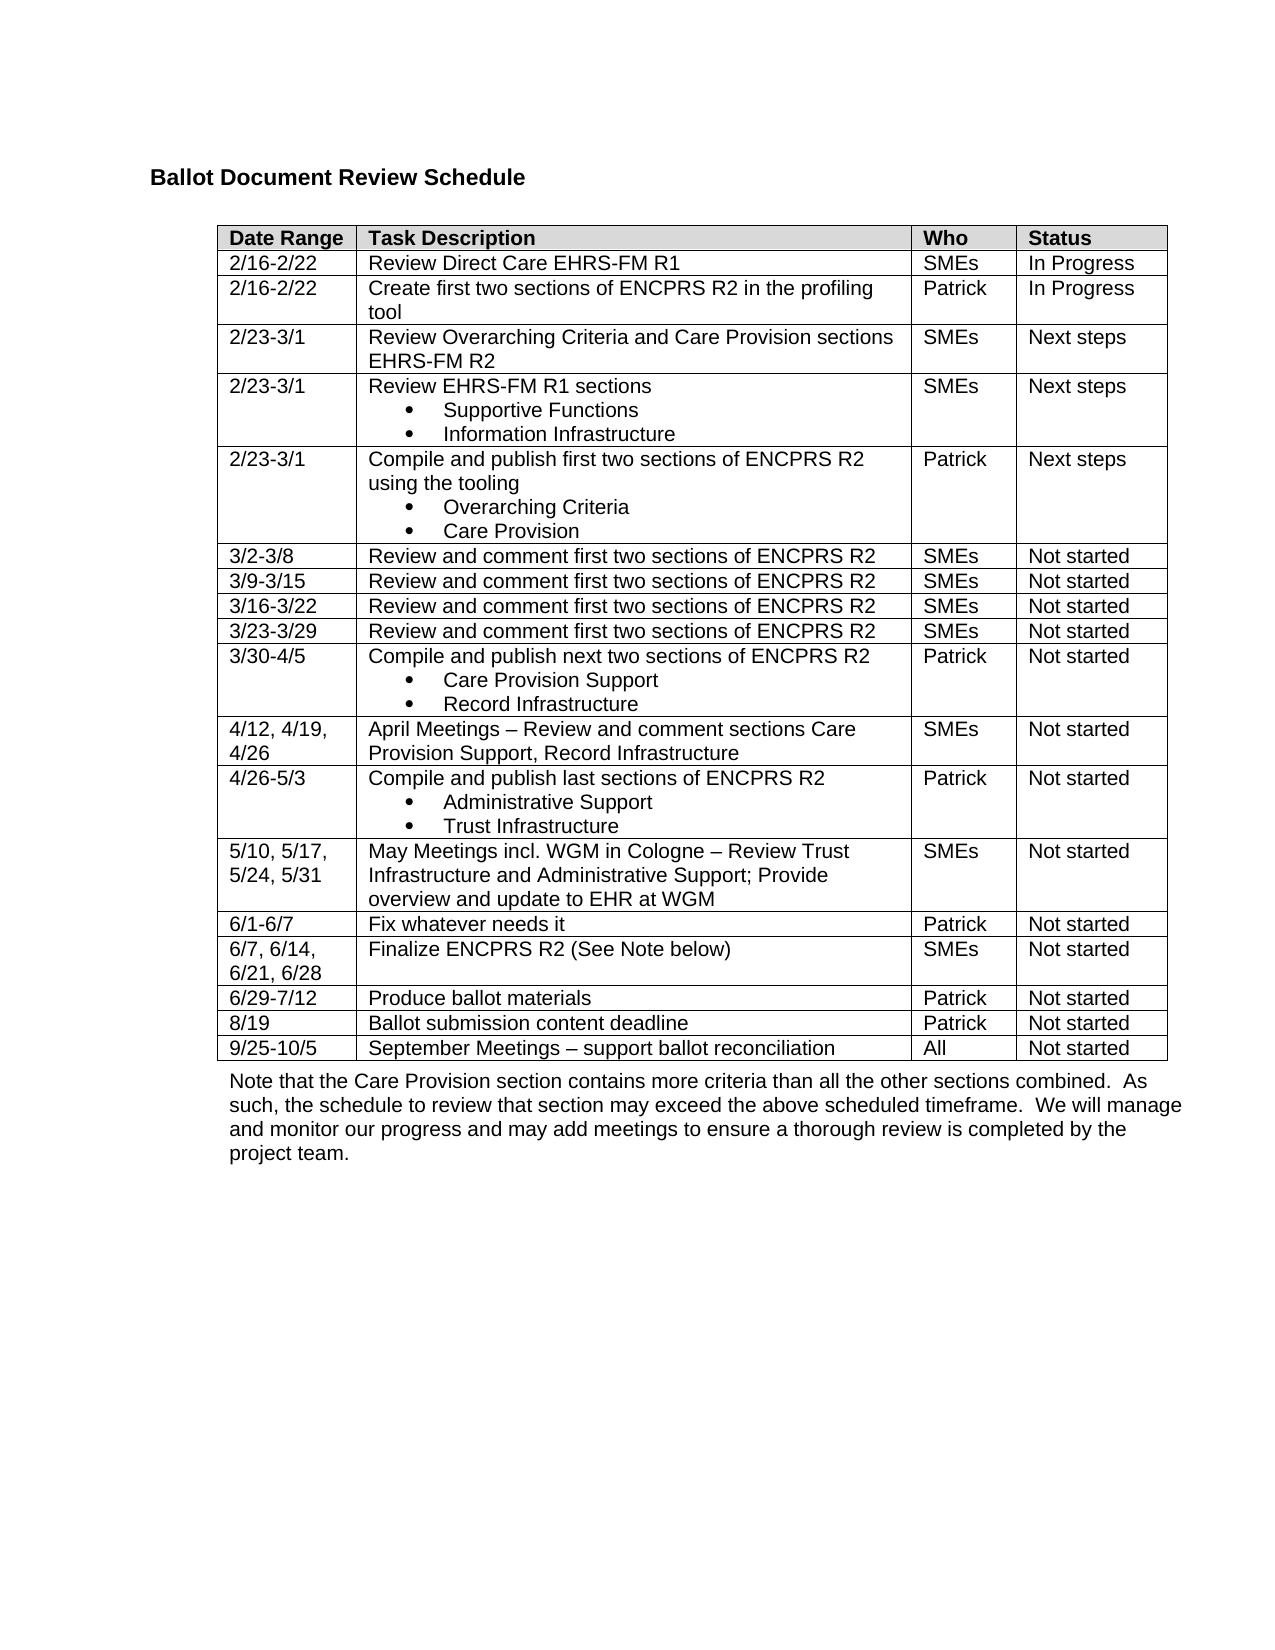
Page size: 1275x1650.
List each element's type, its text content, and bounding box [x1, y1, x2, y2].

table_cell SMEs [912, 619, 1016, 643]
table_cell SMEs [912, 251, 1016, 274]
table_cell Not started [1017, 912, 1167, 936]
table_cell 8/19 [218, 1011, 356, 1035]
table_cell Not started [1017, 937, 1167, 985]
table_cell Produce ballot materials [357, 986, 911, 1010]
table_cell 2/23-3/1 [218, 374, 356, 446]
table_cell Review Overarching Criteria and Care Provision sections EHRS-FM R2 [357, 325, 911, 372]
table_cell 2/23-3/1 [218, 447, 356, 543]
table_cell Not started [1017, 544, 1167, 568]
table_cell Compile and publish next two sections of ENCPRS R2 Care Provision Support Record Infrastructure [357, 644, 911, 716]
table_cell Next steps [1017, 447, 1167, 543]
table_cell SMEs [912, 717, 1016, 765]
table_cell Ballot submission content deadline [357, 1011, 911, 1035]
table_cell Not started [1017, 619, 1167, 643]
table_cell 4/12, 4/19, 4/26 [218, 717, 356, 765]
table_cell SMEs [912, 544, 1016, 568]
table_cell Compile and publish first two sections of ENCPRS R2 using the tooling Overarching Criteria Care Provision [357, 447, 911, 543]
table_cell 3/23-3/29 [218, 619, 356, 643]
subtitle Note that the Care Provision section contains more criteria than all the other sections combined. As such, the schedule to review that section may exceed the above scheduled timeframe. We will manage and monitor our progress and may add meetings to ensure a thorough review is completed by the project team. [229, 1069, 1194, 1164]
table_cell Not started [1017, 766, 1167, 838]
table_cell 3/16-3/22 [218, 594, 356, 618]
table_cell 6/29-7/12 [218, 986, 356, 1010]
table_cell Review and comment first two sections of ENCPRS R2 [357, 594, 911, 618]
table_cell Next steps [1017, 325, 1167, 372]
table_header Task Description [357, 226, 911, 249]
subtitle Ballot Document Review Schedule [150, 164, 1194, 190]
table_cell 6/7, 6/14, 6/21, 6/28 [218, 937, 356, 985]
table_cell Compile and publish last sections of ENCPRS R2 Administrative Support Trust Infrastructure [357, 766, 911, 838]
table_cell Patrick [912, 1011, 1016, 1035]
table_cell Review and comment first two sections of ENCPRS R2 [357, 569, 911, 593]
table_cell 2/16-2/22 [218, 251, 356, 274]
table_cell SMEs [912, 569, 1016, 593]
table_cell Patrick [912, 447, 1016, 543]
table_cell Fix whatever needs it [357, 912, 911, 936]
table_cell Patrick [912, 276, 1016, 323]
table_cell Create first two sections of ENCPRS R2 in the profiling tool [357, 276, 911, 323]
table_cell 3/2-3/8 [218, 544, 356, 568]
table_cell September Meetings – support ballot reconciliation [357, 1036, 911, 1060]
table_cell 2/16-2/22 [218, 276, 356, 323]
table_cell Finalize ENCPRS R2 (See Note below) [357, 937, 911, 985]
table_cell Not started [1017, 839, 1167, 911]
table_header Who [912, 226, 1016, 249]
table_cell 6/1-6/7 [218, 912, 356, 936]
table_header Status [1017, 226, 1167, 249]
table_cell Not started [1017, 569, 1167, 593]
table_cell 3/9-3/15 [218, 569, 356, 593]
table_cell April Meetings – Review and comment sections Care Provision Support, Record Infrastructure [357, 717, 911, 765]
table_cell SMEs [912, 839, 1016, 911]
table_cell In Progress [1017, 251, 1167, 274]
table_cell 2/23-3/1 [218, 325, 356, 372]
table_cell SMEs [912, 374, 1016, 446]
table_cell Not started [1017, 644, 1167, 716]
table_cell May Meetings incl. WGM in Cologne – Review Trust Infrastructure and Administrative Support; Provide overview and update to EHR at WGM [357, 839, 911, 911]
table_cell Not started [1017, 717, 1167, 765]
table_cell 4/26-5/3 [218, 766, 356, 838]
table_cell Review Direct Care EHRS-FM R1 [357, 251, 911, 274]
table_cell Next steps [1017, 374, 1167, 446]
table_cell Patrick [912, 644, 1016, 716]
table_header Date Range [218, 226, 356, 249]
table_cell Patrick [912, 912, 1016, 936]
table_cell SMEs [912, 937, 1016, 985]
table_cell 9/25-10/5 [218, 1036, 356, 1060]
table_cell Not started [1017, 594, 1167, 618]
table_cell Review and comment first two sections of ENCPRS R2 [357, 619, 911, 643]
table_cell SMEs [912, 325, 1016, 372]
table_cell Review EHRS-FM R1 sections Supportive Functions Information Infrastructure [357, 374, 911, 446]
table_cell In Progress [1017, 276, 1167, 323]
table_cell 5/10, 5/17, 5/24, 5/31 [218, 839, 356, 911]
table_cell SMEs [912, 594, 1016, 618]
table_cell Review and comment first two sections of ENCPRS R2 [357, 544, 911, 568]
table_cell Patrick [912, 766, 1016, 838]
table_cell Patrick [912, 986, 1016, 1010]
table_cell Not started [1017, 986, 1167, 1010]
table_cell All [912, 1036, 1016, 1060]
table_cell Not started [1017, 1036, 1167, 1060]
table_cell 3/30-4/5 [218, 644, 356, 716]
table_cell Not started [1017, 1011, 1167, 1035]
